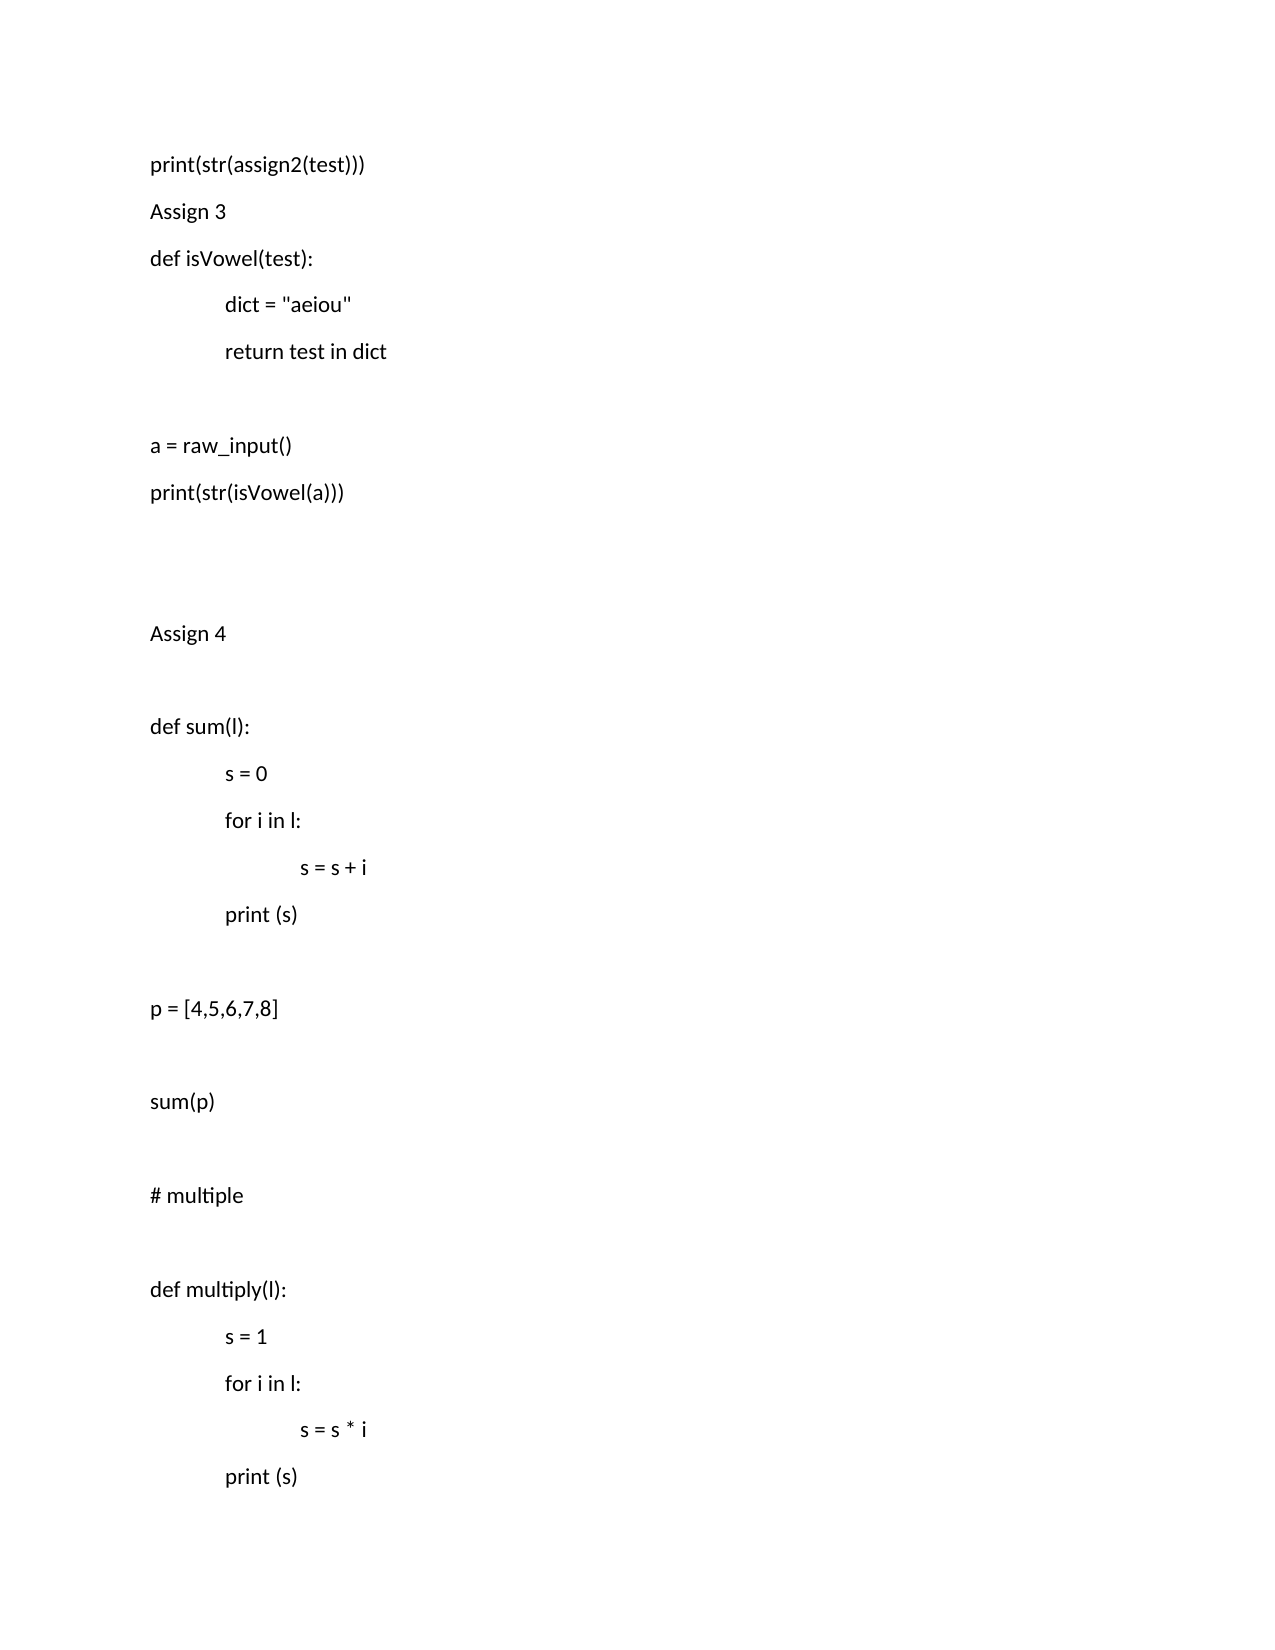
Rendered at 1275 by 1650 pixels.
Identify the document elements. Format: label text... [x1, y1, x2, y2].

text sum(p) [150, 1087, 1125, 1116]
text def sum(l): [150, 712, 1125, 741]
text s = s + i [150, 853, 1125, 881]
text # multiple [150, 1181, 1125, 1209]
text def isVowel(test): [150, 244, 1125, 272]
text s = s * i [150, 1416, 1125, 1444]
text a = raw_input() [150, 431, 1125, 459]
text Assign 3 [150, 197, 1125, 225]
text return test in dict [150, 337, 1125, 366]
text print(str(assign2(test))) [150, 150, 1125, 178]
text for i in l: [150, 1369, 1125, 1397]
text print (s) [150, 900, 1125, 928]
text print(str(isVowel(a))) [150, 478, 1125, 506]
text s = 1 [150, 1322, 1125, 1350]
text for i in l: [150, 806, 1125, 834]
text def multiply(l): [150, 1275, 1125, 1303]
text s = 0 [150, 759, 1125, 787]
text Assign 4 [150, 619, 1125, 647]
text dict = "aeiou" [150, 291, 1125, 319]
text print (s) [150, 1462, 1125, 1491]
text p = [4,5,6,7,8] [150, 994, 1125, 1022]
